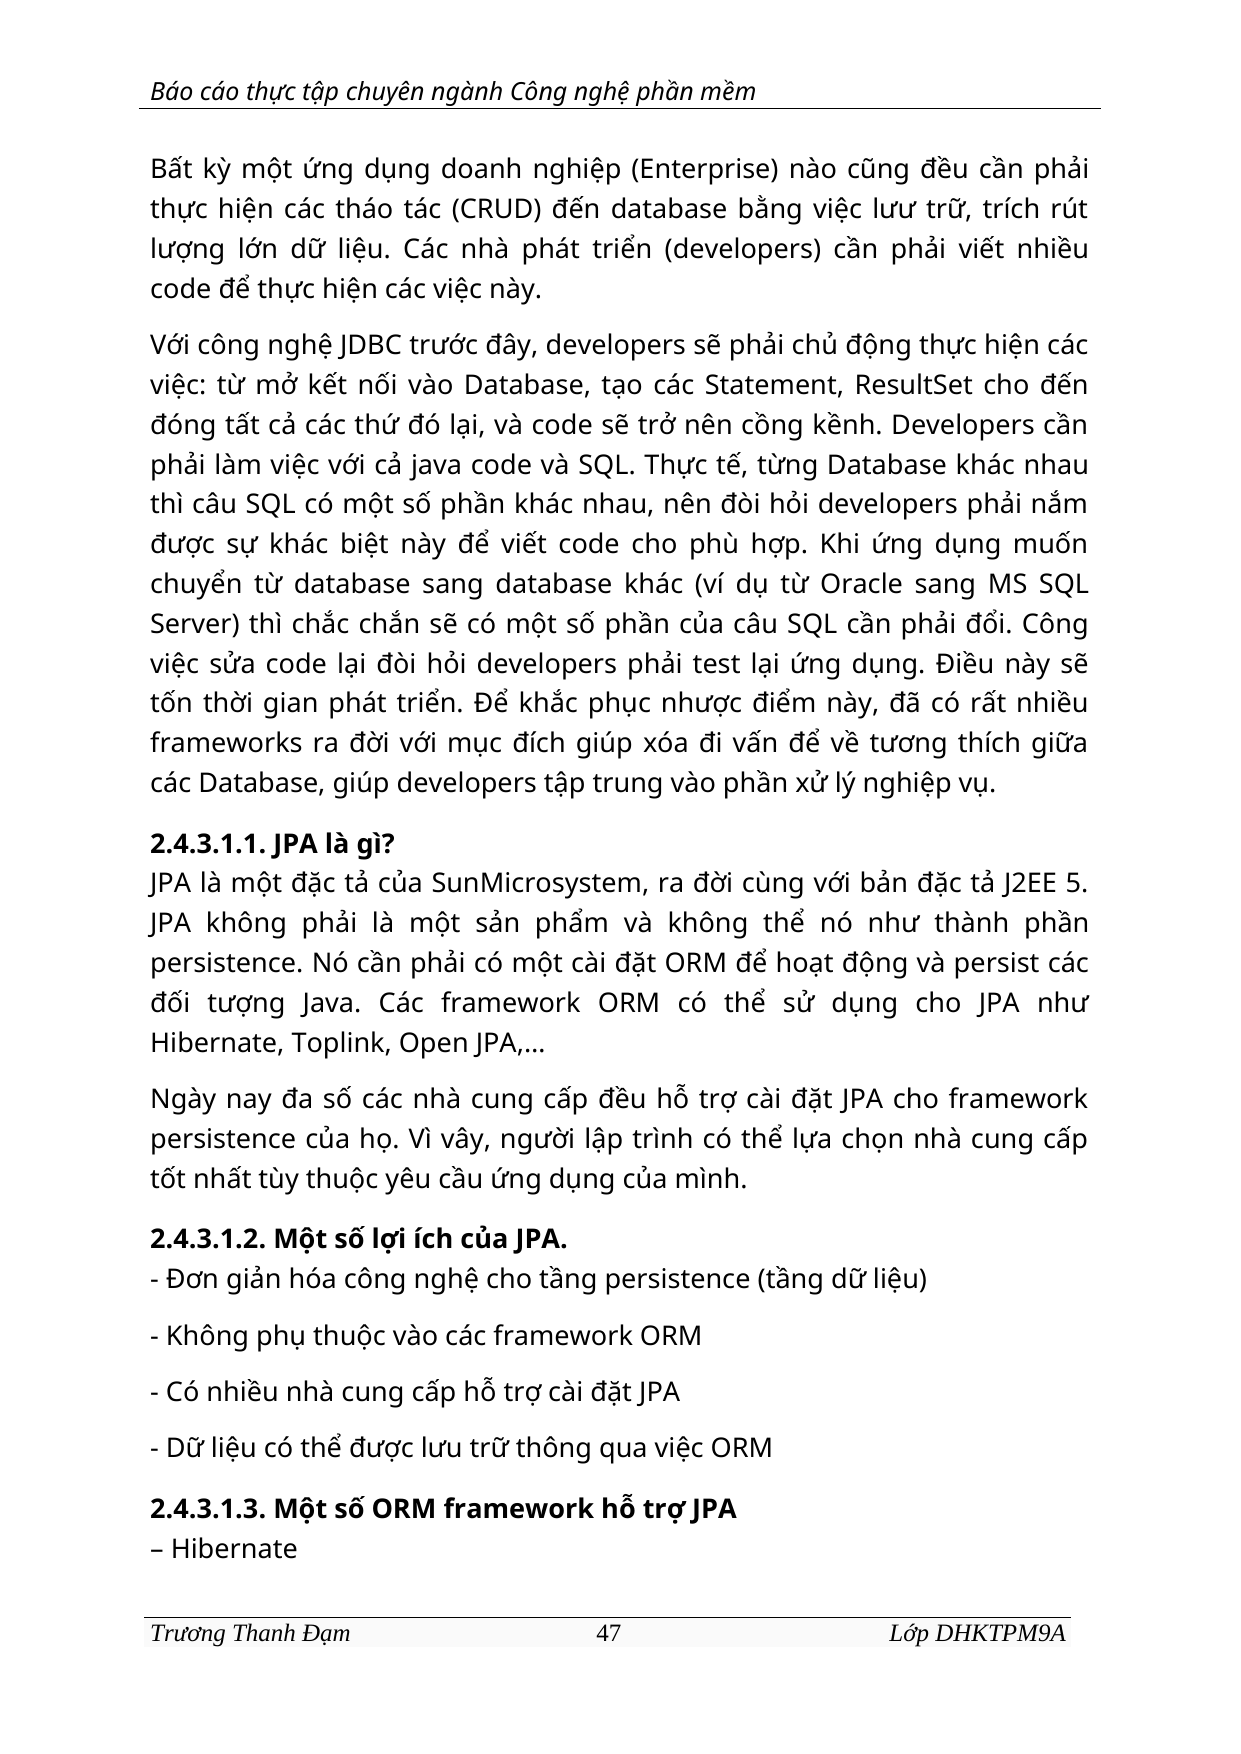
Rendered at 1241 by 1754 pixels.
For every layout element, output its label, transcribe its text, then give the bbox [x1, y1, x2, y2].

subtitle 2.4.3.1.3. Một số ORM framework hỗ trợ JPA [150, 1489, 1090, 1526]
text Với công nghệ JDBC trước đây, developers sẽ phải chủ động thực hiện các việc: từ mở kết nối vào Database, tạo các Statement, ResultSet cho đến đóng tất cả các thứ đó lại, và code sẽ trở nên cồng kềnh. Developers cần phải làm việc với cả java code và SQL. Thực tế, từng Database khác nhau thì câu SQL có một số phần khác nhau, nên đòi hỏi developers phải nắm được sự khác biệt này để viết code cho phù hợp. Khi ứng dụng muốn chuyển từ database sang database khác (ví dụ từ Oracle sang MS SQL Server) thì chắc chắn sẽ có một số phần của câu SQL cần phải đổi. Công việc sửa code lại đòi hỏi developers phải test lại ứng dụng. Điều này sẽ tốn thời gian phát triển. Để khắc phục nhược điểm này, đã có rất nhiều frameworks ra đời với mục đích giúp xóa đi vấn để về tương thích giữa các Database, giúp developers tập trung vào phần xử lý nghiệp vụ. [150, 326, 1090, 800]
text Bất kỳ một ứng dụng doanh nghiệp (Enterprise) nào cũng đều cần phải thực hiện các tháo tác (CRUD) đến database bằng việc lưư trữ, trích rút lượng lớn dữ liệu. Các nhà phát triển (developers) cần phải viết nhiều code để thực hiện các việc này. [150, 150, 1090, 306]
text Ngày nay đa số các nhà cung cấp đều hỗ trợ cài đặt JPA cho framework persistence của họ. Vì vây, người lập trình có thể lựa chọn nhà cung cấp tốt nhất tùy thuộc yêu cầu ứng dụng của mình. [150, 1079, 1090, 1196]
text - Dữ liệu có thể được lưu trữ thông qua việc ORM [150, 1429, 1090, 1466]
text – Hibernate [150, 1529, 1090, 1566]
subtitle 2.4.3.1.2. Một số lợi ích của JPA. [150, 1220, 1090, 1257]
text - Không phụ thuộc vào các framework ORM [150, 1316, 1090, 1353]
text - Đơn giản hóa công nghệ cho tầng persistence (tầng dữ liệu) [150, 1259, 1090, 1296]
text JPA là một đặc tả của SunMicrosystem, ra đời cùng với bản đặc tả J2EE 5. JPA không phải là một sản phẩm và không thể nó như thành phần persistence. Nó cần phải có một cài đặt ORM để hoạt động và persist các đối tượng Java. Các framework ORM có thể sử dụng cho JPA như Hibernate, Toplink, Open JPA,… [150, 864, 1090, 1060]
subtitle 2.4.3.1.1. JPA là gì? [150, 824, 1090, 861]
text - Có nhiều nhà cung cấp hỗ trợ cài đặt JPA [150, 1372, 1090, 1409]
